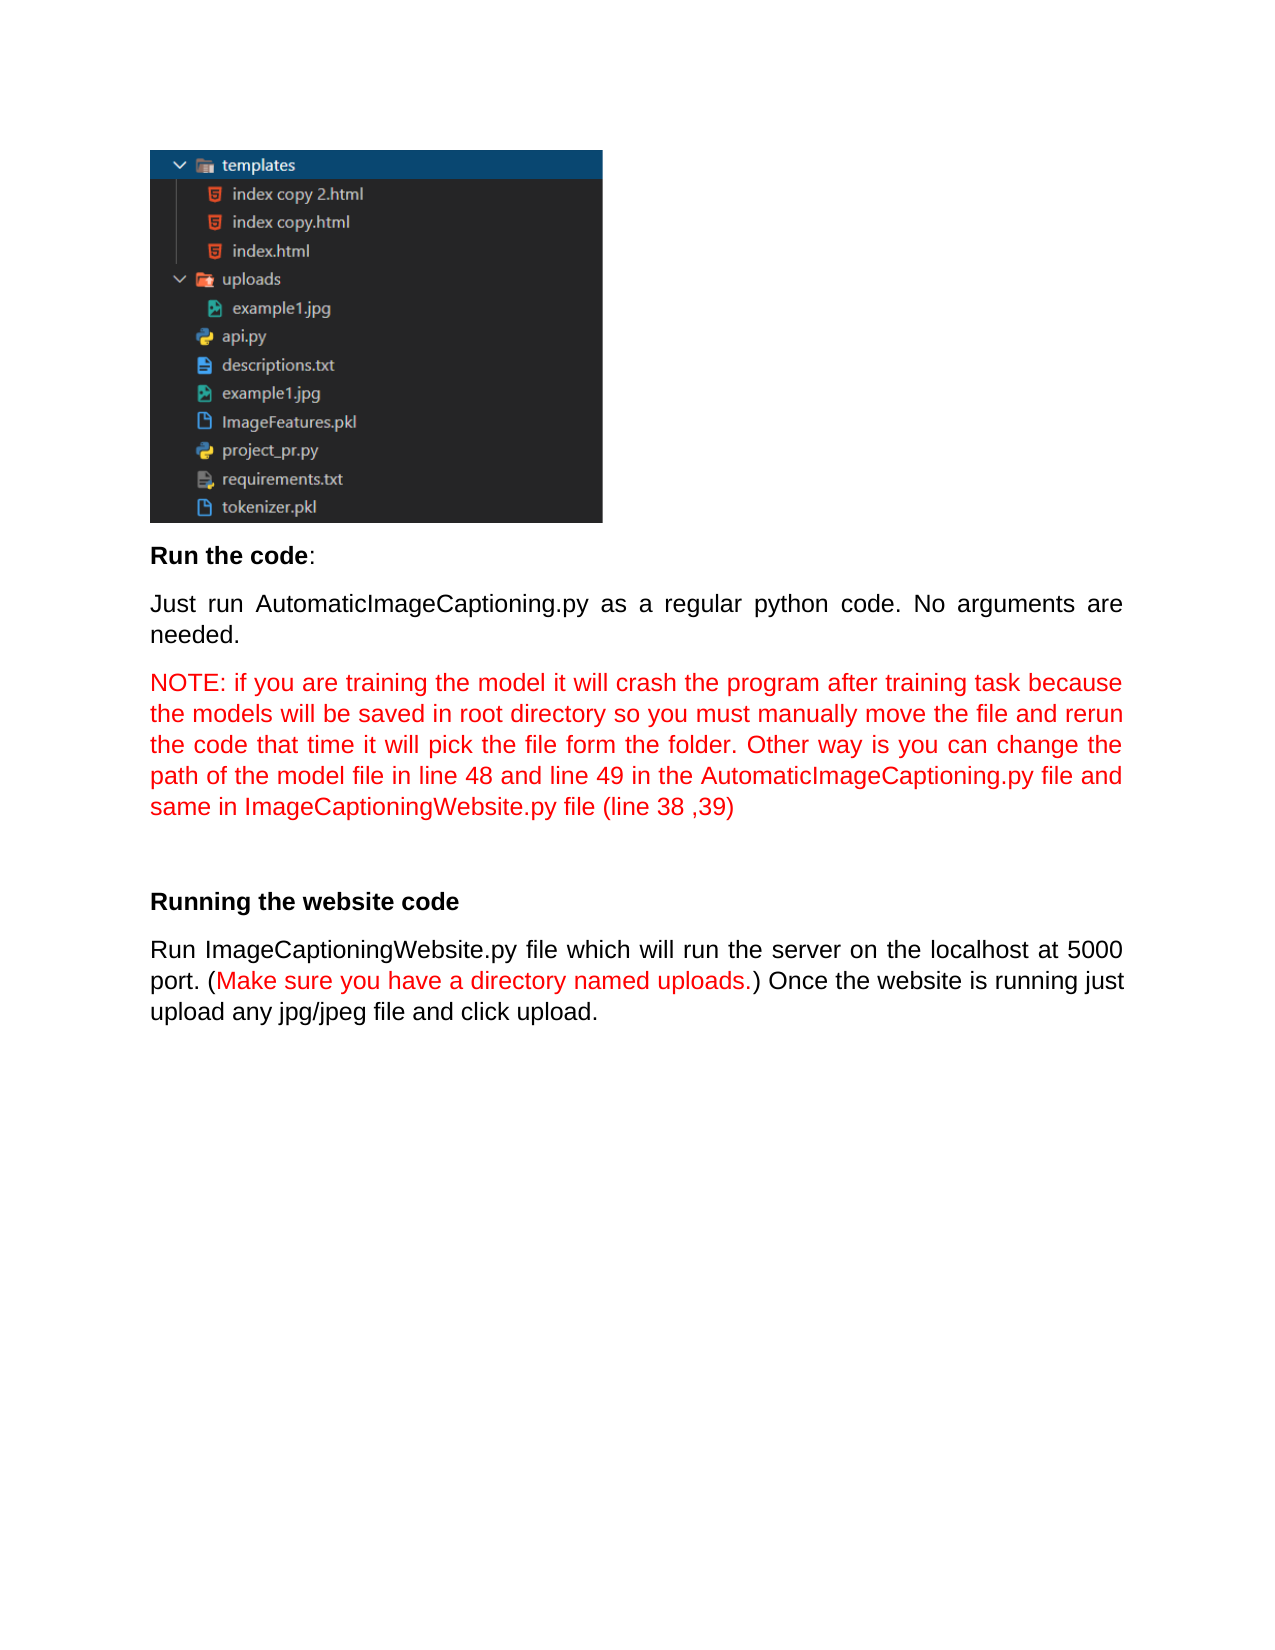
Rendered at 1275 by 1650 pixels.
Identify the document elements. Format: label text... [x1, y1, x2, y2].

text Just run AutomaticImageCaptioning.py as a regular python code. No arguments are needed. [150, 589, 1125, 649]
picture [150, 150, 603, 523]
text Run the code: [150, 541, 1125, 570]
text NOTE: if you are training the model it will crash the program after training task because the models will be saved in root directory so you must manually move the file and rerun the code that time it will pick the file form the folder. Other way is you can change the path of the model file in line 48 and line 49 in the AutomaticImageCaptioning.py file and same in ImageCaptioningWebsite.py file (line 38 ,39) [150, 668, 1125, 821]
text Run ImageCaptioningWebsite.py file which will run the server on the localhost at 5000 port. (Make sure you have a directory named uploads.) Once the website is running just upload any jpg/jpeg file and click upload. [150, 935, 1125, 1026]
text Running the website code [150, 887, 1125, 916]
